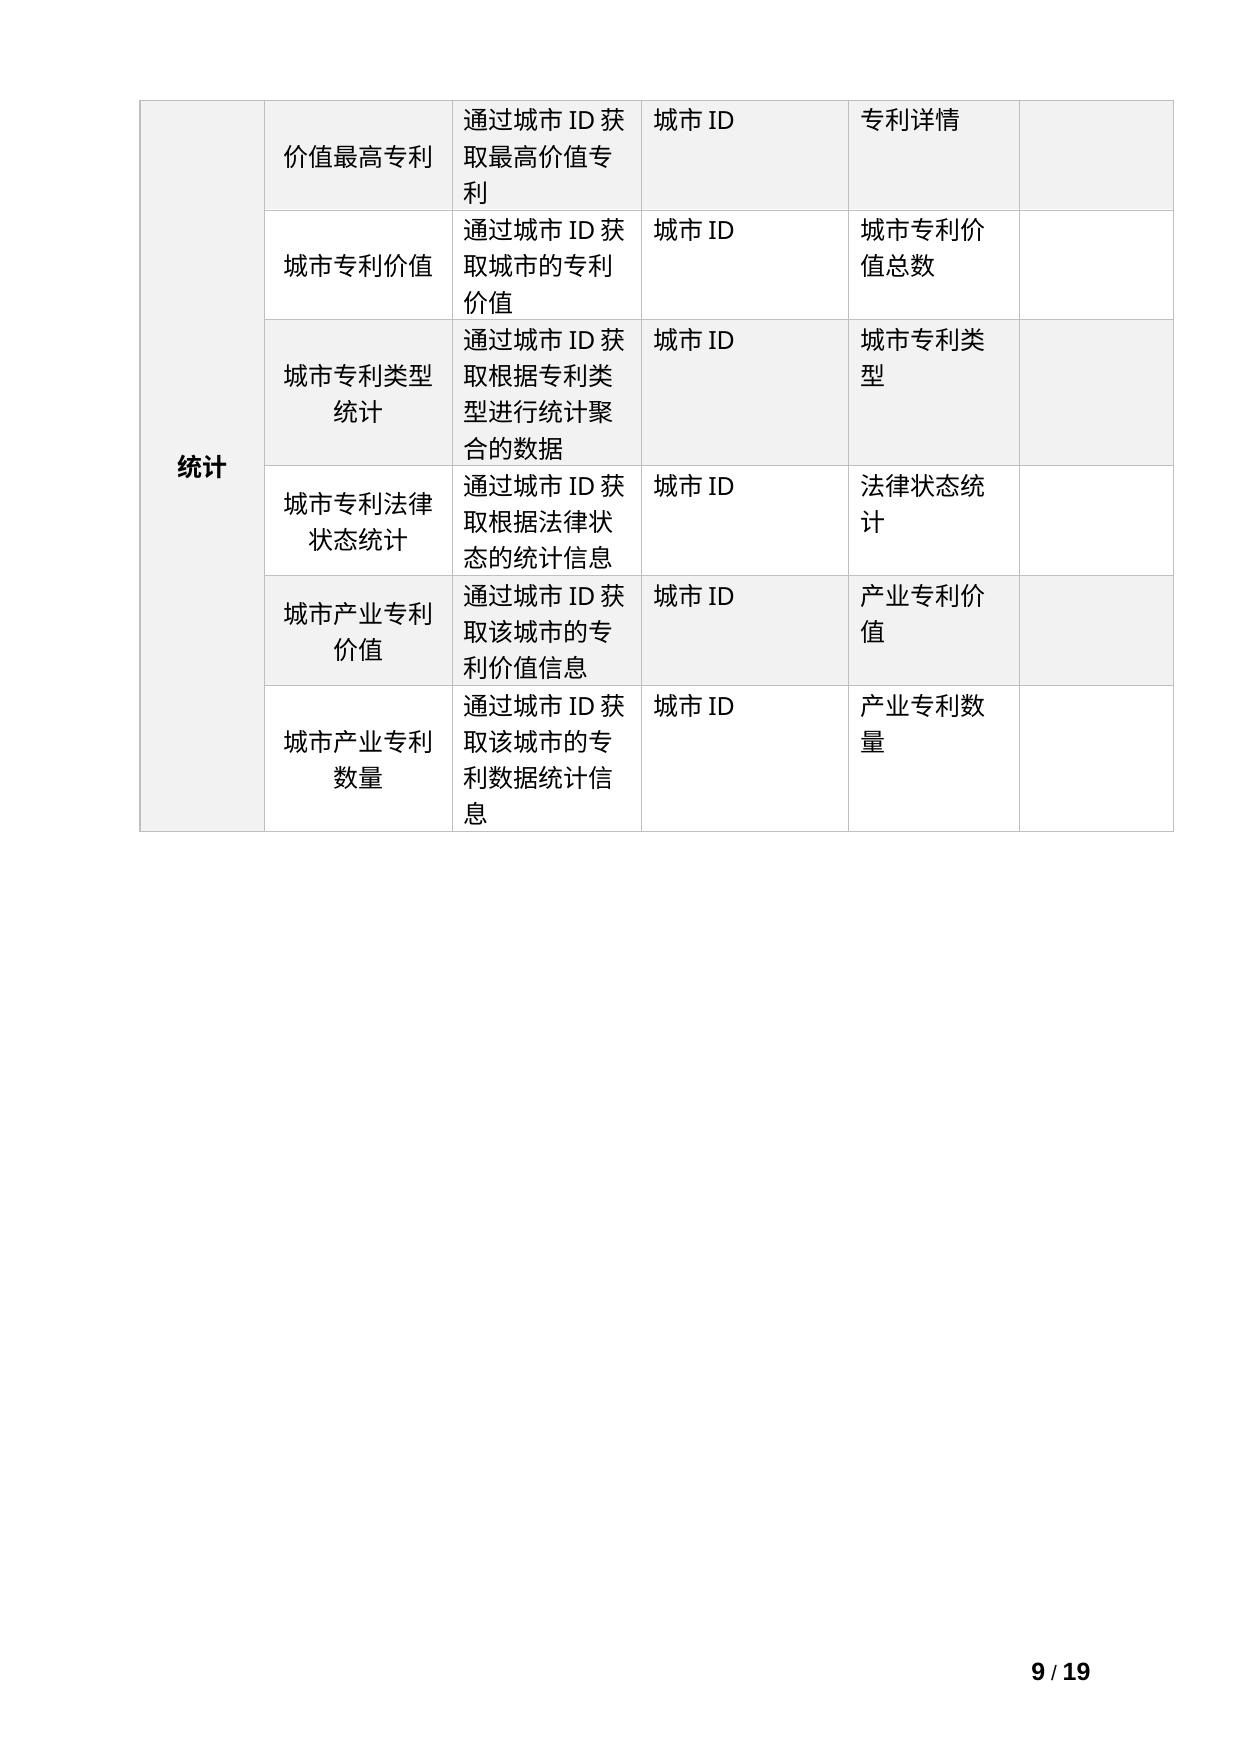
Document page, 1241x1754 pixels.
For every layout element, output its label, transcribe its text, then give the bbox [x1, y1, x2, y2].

table_cell [1020, 686, 1173, 831]
table_cell 专利详情 [849, 101, 1019, 209]
table_cell 通过城市ID获取城市的专利价值 [453, 211, 641, 319]
table_cell [1020, 576, 1173, 685]
table_cell 通过城市ID获取根据专利类型进行统计聚合的数据 [453, 320, 641, 465]
table_cell 城市ID [642, 320, 848, 465]
table_cell 通过城市ID获取该城市的专利价值信息 [453, 576, 641, 685]
table_cell 城市专利类型统计 [265, 320, 452, 465]
table_cell 城市产业专利数量 [265, 686, 452, 831]
table_cell 城市产业专利价值 [265, 576, 452, 685]
table_cell 通过城市ID获取该城市的专利数据统计信息 [453, 686, 641, 831]
table_cell 城市ID [642, 101, 848, 209]
table_cell 城市专利价值 [265, 211, 452, 319]
table_cell [1020, 101, 1173, 209]
table_cell 价值最高专利 [265, 101, 452, 209]
table_cell [1020, 320, 1173, 465]
table_cell 城市专利类型 [849, 320, 1019, 465]
table_cell 产业专利数量 [849, 686, 1019, 831]
table_cell 产业专利价值 [849, 576, 1019, 685]
table_cell 城市ID [642, 576, 848, 685]
table_cell 通过城市ID获取最高价值专利 [453, 101, 641, 209]
table_cell [1020, 466, 1173, 575]
table_cell 城市专利价值总数 [849, 211, 1019, 319]
table_cell 通过城市ID获取根据法律状态的统计信息 [453, 466, 641, 575]
table_cell 城市专利法律状态统计 [265, 466, 452, 575]
table_cell [1020, 211, 1173, 319]
table_cell 城市ID [642, 466, 848, 575]
table_cell 城市ID [642, 211, 848, 319]
table_cell 法律状态统计 [849, 466, 1019, 575]
table_cell 城市ID [642, 686, 848, 831]
table_cell 统计 [141, 101, 264, 831]
